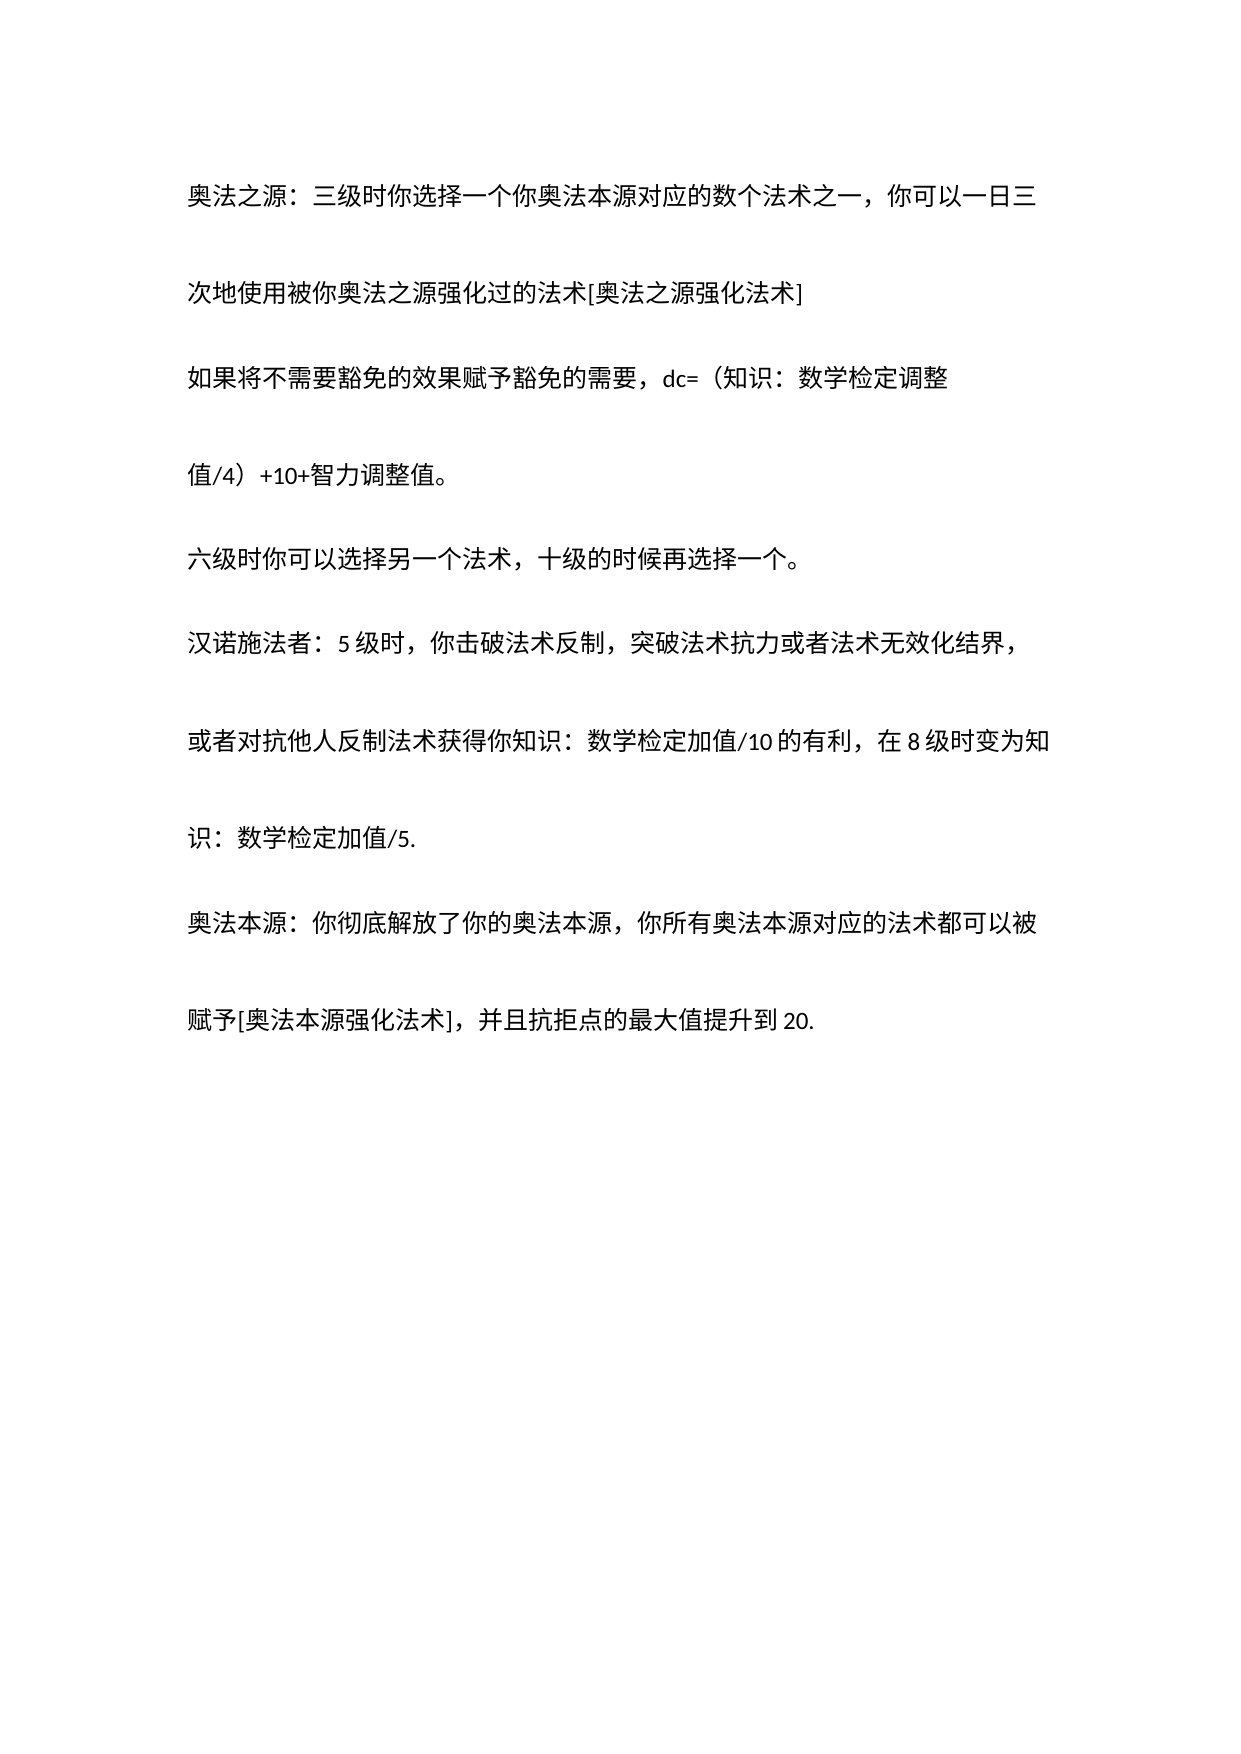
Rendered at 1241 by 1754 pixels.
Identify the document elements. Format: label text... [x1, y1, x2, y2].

text 汉诺施法者：5级时，你击破法术反制，突破法术抗力或者法术无效化结界，或者对抗他人反制法术获得你知识：数学检定加值/10的有利，在8级时变为知识：数学检定加值/5. [187, 609, 1053, 869]
text 六级时你可以选择另一个法术，十级的时候再选择一个。 [187, 525, 1053, 590]
text 如果将不需要豁免的效果赋予豁免的需要，dc=（知识：数学检定调整值/4）+10+智力调整值。 [187, 344, 1053, 506]
text 奥法之源：三级时你选择一个你奥法本源对应的数个法术之一，你可以一日三次地使用被你奥法之源强化过的法术[奥法之源强化法术] [187, 162, 1053, 324]
text 奥法本源：你彻底解放了你的奥法本源，你所有奥法本源对应的法术都可以被赋予[奥法本源强化法术]，并且抗拒点的最大值提升到20. [187, 889, 1053, 1051]
